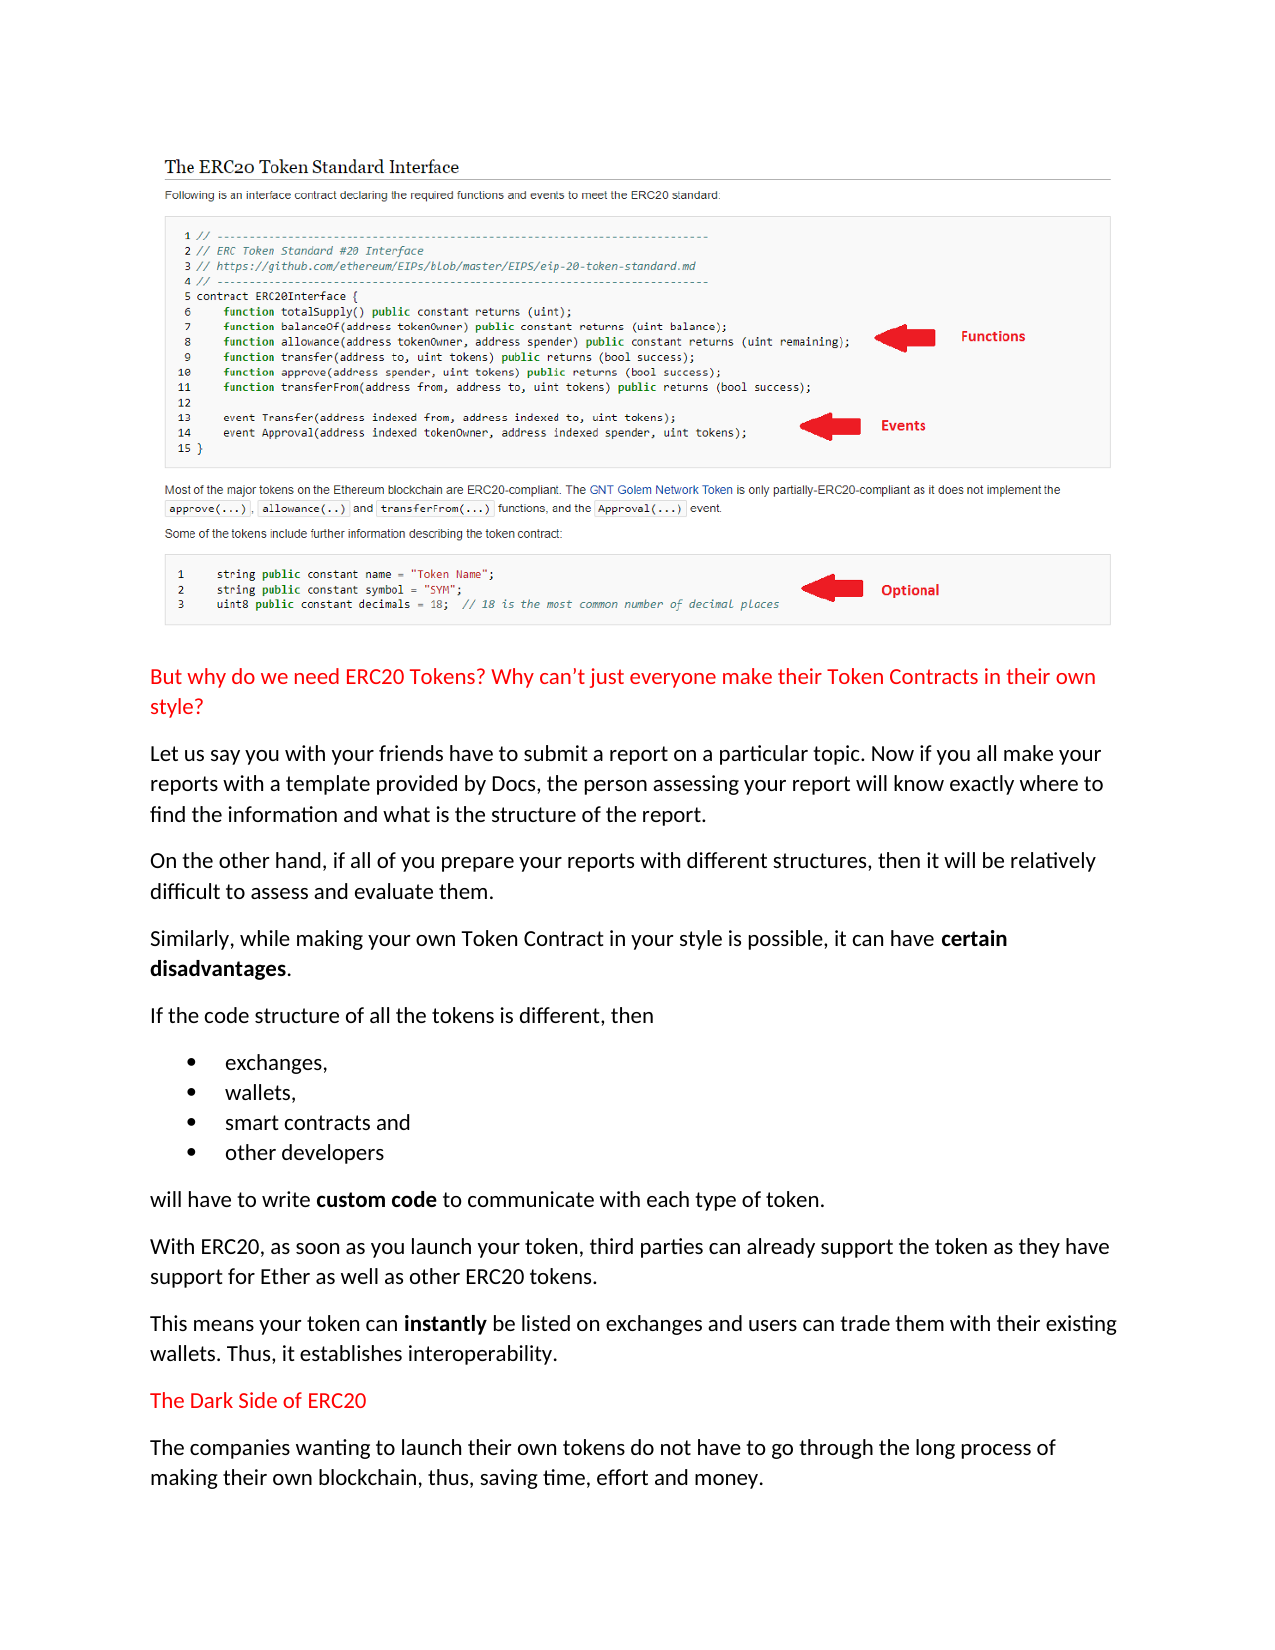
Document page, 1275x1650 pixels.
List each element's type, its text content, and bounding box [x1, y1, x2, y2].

list smart contracts and [187, 1108, 1125, 1136]
text If the code structure of all the tokens is different, then [150, 1001, 1125, 1029]
text Similarly, while making your own Token Contract in your style is possible, it can have certain disadvantages. [150, 924, 1125, 982]
text With ERC20, as soon as you launch your token, third parties can already support the token as they have support for Ether as well as other ERC20 tokens. [150, 1232, 1125, 1290]
text will have to write custom code to communicate with each type of token. [150, 1185, 1125, 1213]
list wallets, [187, 1078, 1125, 1106]
picture [150, 150, 1125, 644]
list other developers [187, 1138, 1125, 1166]
text On the other hand, if all of you prepare your reports with different structures, then it will be relatively difficult to assess and evaluate them. [150, 847, 1125, 905]
text The companies wanting to launch their own tokens do not have to go through the long process of making their own blockchain, thus, saving time, effort and money. [150, 1433, 1125, 1491]
text The Dark Side of ERC20 [150, 1386, 1125, 1414]
text But why do we need ERC20 Tokens? Why can’t just everyone make their Token Contracts in their own style? [150, 662, 1125, 720]
list exchanges, [187, 1048, 1125, 1076]
text This means your token can instantly be listed on exchanges and users can trade them with their existing wallets. Thus, it establishes interoperability. [150, 1309, 1125, 1367]
text Let us say you with your friends have to submit a report on a particular topic. Now if you all make your reports with a template provided by Docs, the person assessing your report will know exactly where to find the information and what is the structure of the report. [150, 739, 1125, 828]
